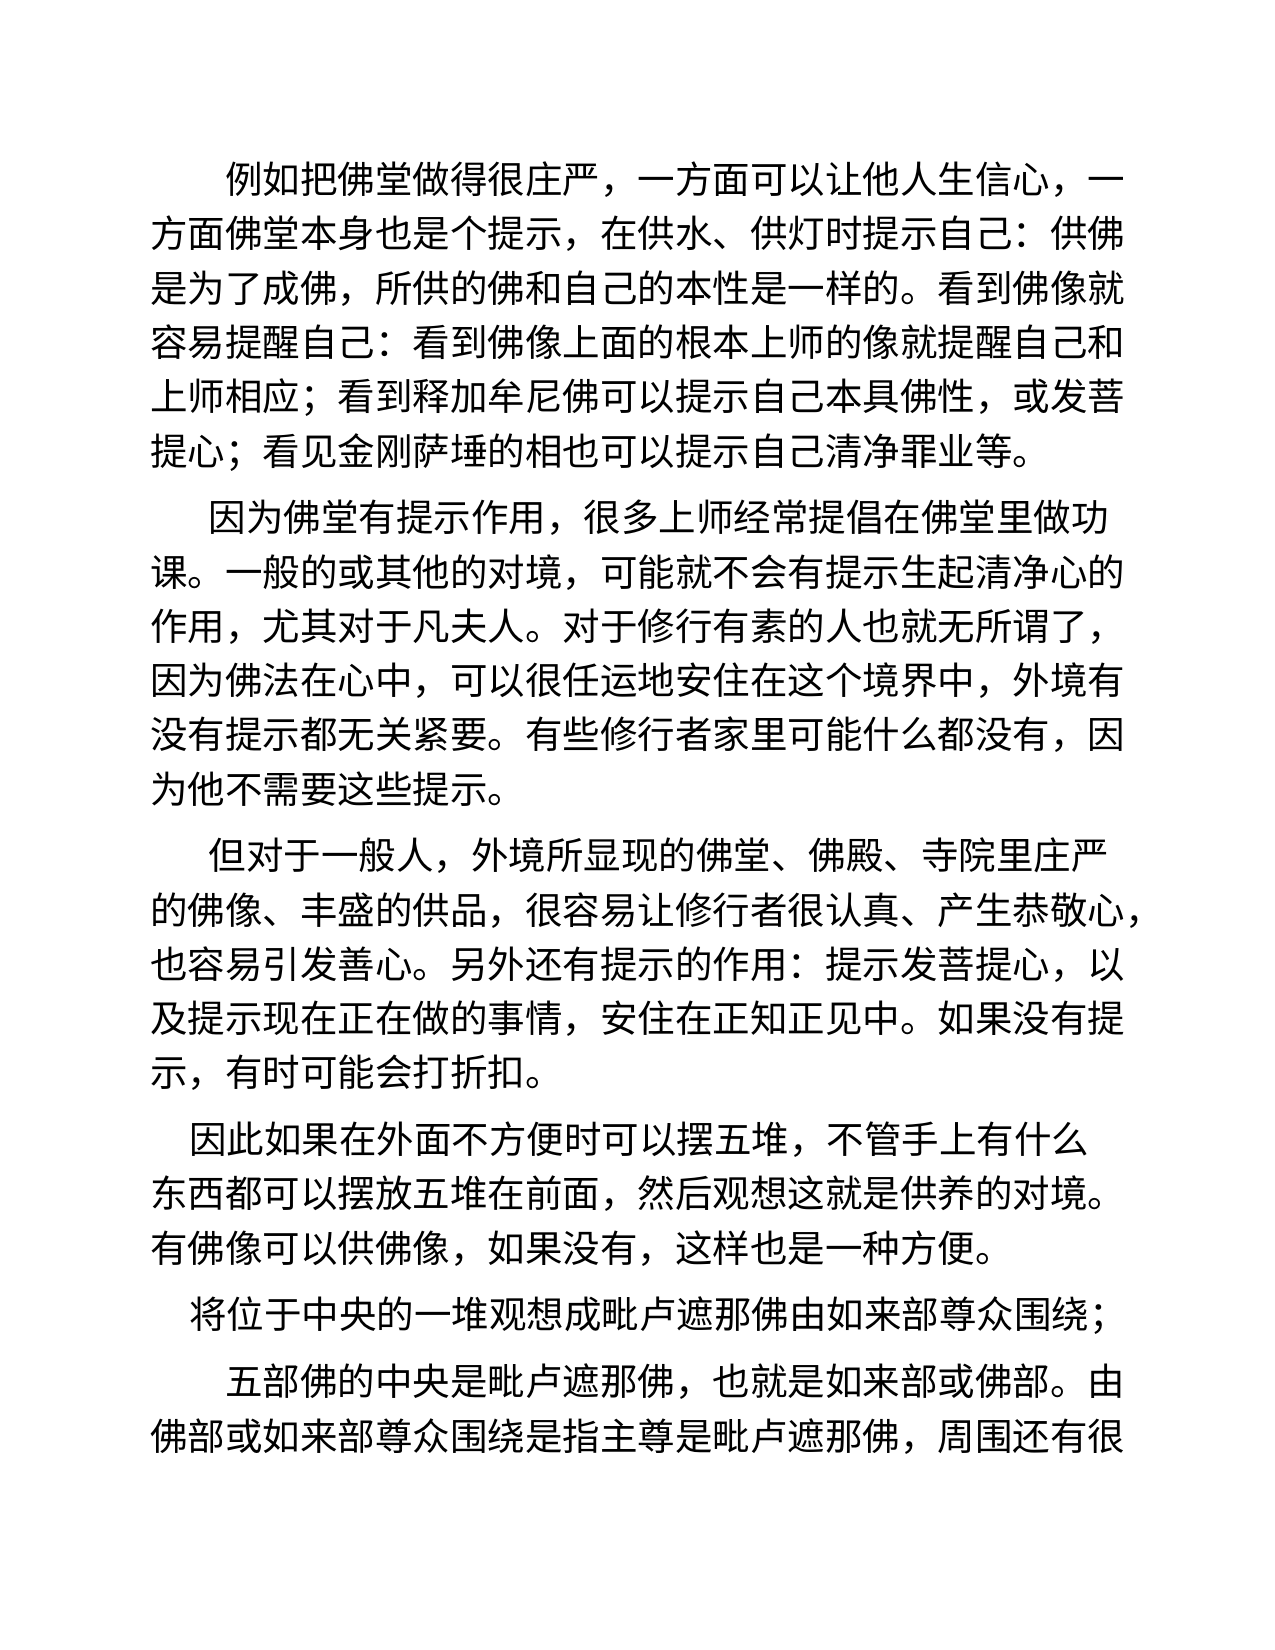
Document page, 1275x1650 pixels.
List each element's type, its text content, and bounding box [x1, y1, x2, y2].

text 将位于中央的一堆观想成毗卢遮那佛由如来部尊众围绕； [150, 1285, 1125, 1340]
text 例如把佛堂做得很庄严，一方面可以让他人生信心，一方面佛堂本身也是个提示，在供水、供灯时提示自己：供佛是为了成佛，所供的佛和自己的本性是一样的。看到佛像就容易提醒自己：看到佛像上面的根本上师的像就提醒自己和上师相应；看到释加牟尼佛可以提示自己本具佛性，或发菩提心；看见金刚萨埵的相也可以提示自己清净罪业等。 [150, 150, 1125, 476]
text 因为佛堂有提示作用，很多上师经常提倡在佛堂里做功课。一般的或其他的对境，可能就不会有提示生起清净心的作用，尤其对于凡夫人。对于修行有素的人也就无所谓了，因为佛法在心中，可以很任运地安住在这个境界中，外境有没有提示都无关紧要。有些修行者家里可能什么都没有，因为他不需要这些提示。 [150, 488, 1125, 814]
text 但对于一般人，外境所显现的佛堂、佛殿、寺院里庄严的佛像、丰盛的供品，很容易让修行者很认真、产生恭敬心，也容易引发善心。另外还有提示的作用：提示发菩提心，以及提示现在正在做的事情，安住在正知正见中。如果没有提示，有时可能会打折扣。 [150, 826, 1125, 1098]
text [150, 1352, 1125, 1461]
text 因此如果在外面不方便时可以摆五堆，不管手上有什么东西都可以摆放五堆在前面，然后观想这就是供养的对境。有佛像可以供佛像，如果没有，这样也是一种方便。 [150, 1110, 1125, 1273]
